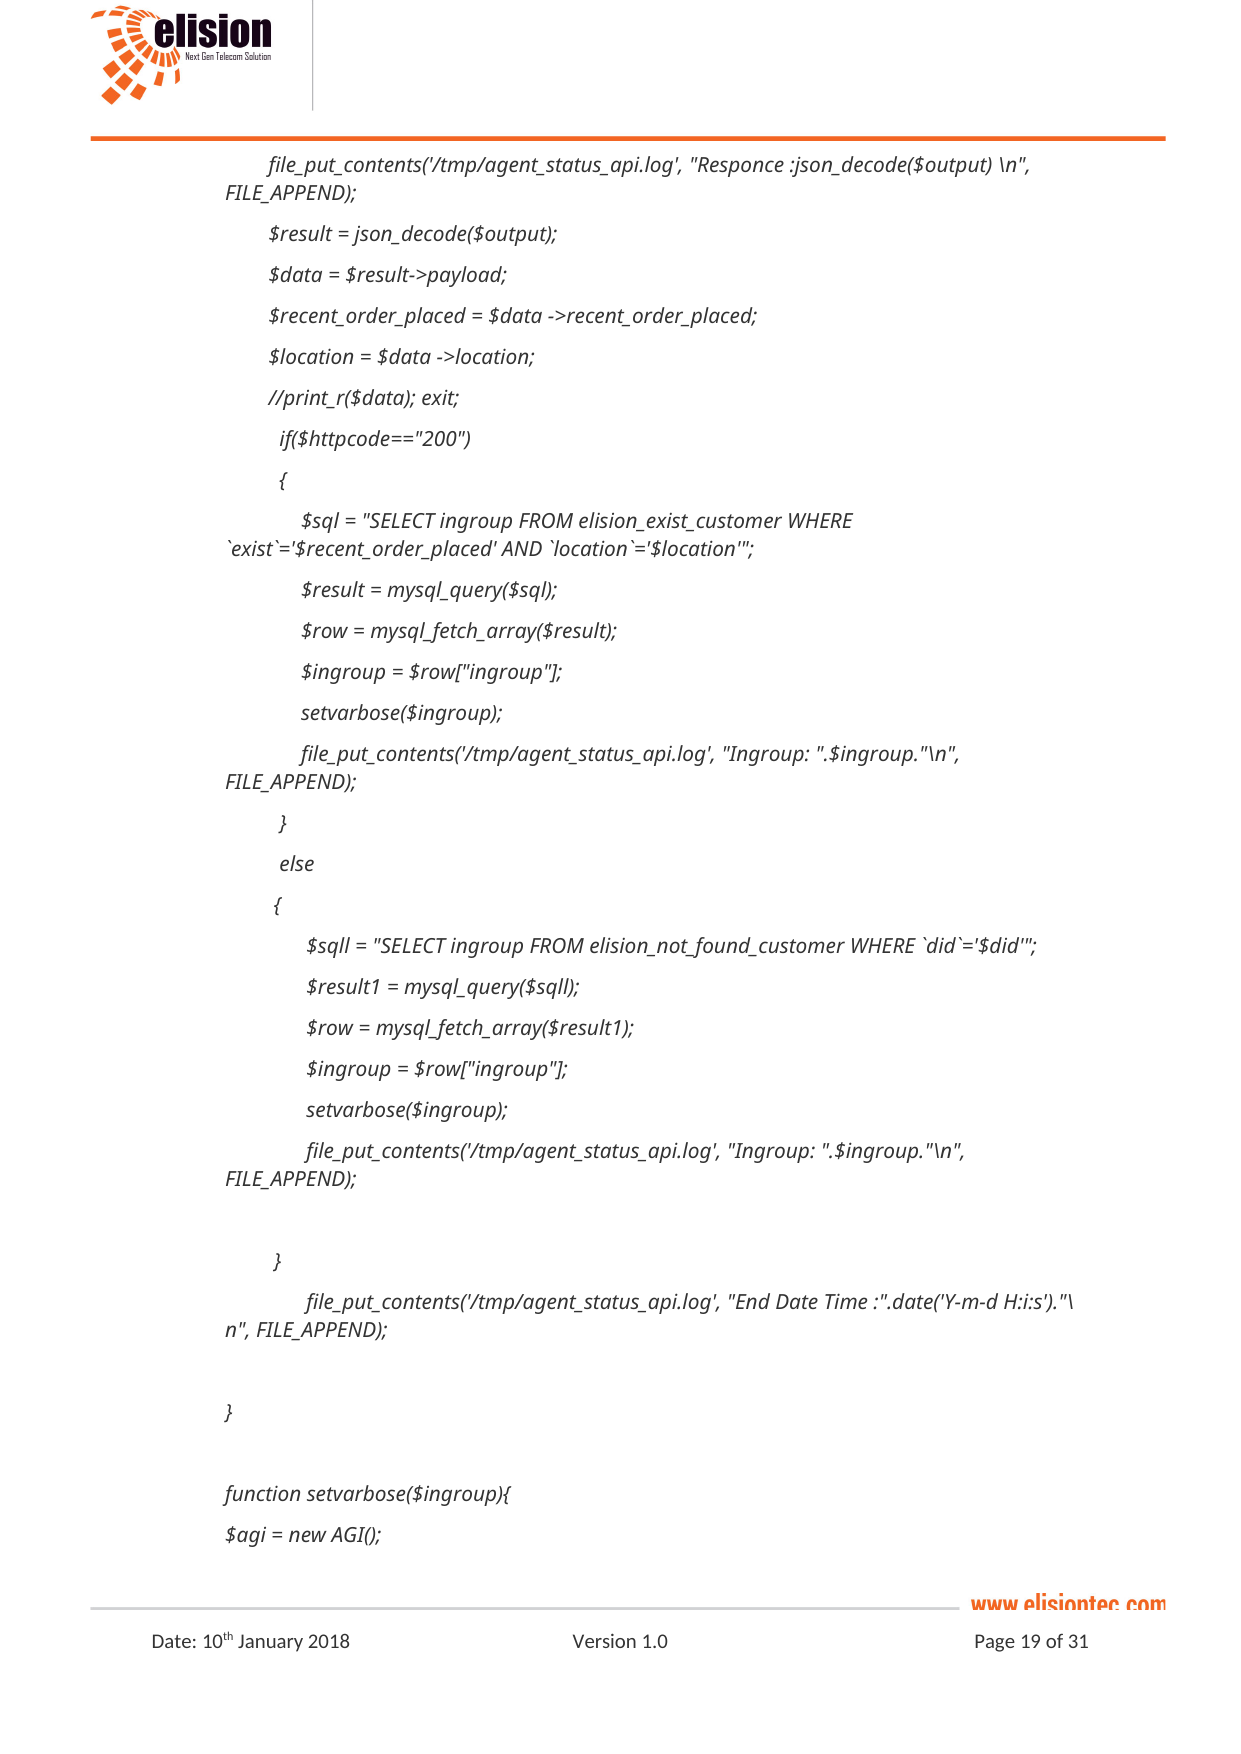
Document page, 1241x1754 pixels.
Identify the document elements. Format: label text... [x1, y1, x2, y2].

text $row = mysql_fetch_array($result1); [225, 1013, 1090, 1042]
text setvarbose($ingroup); [225, 1095, 1090, 1123]
text $row = mysql_fetch_array($result); [225, 616, 1090, 645]
text if($httpcode=="200") [225, 424, 1090, 452]
text file_put_contents('/tmp/agent_status_api.log', "Responce :json_decode($output) \n", FILE_APPEND); [225, 150, 1090, 207]
text $sqll = "SELECT ingroup FROM elision_not_found_customer WHERE `did`='$did'"; [225, 931, 1090, 960]
text file_put_contents('/tmp/agent_status_api.log', "Ingroup: ".$ingroup."\n", FILE_APPEND); [225, 739, 1090, 796]
text } [225, 1397, 1090, 1426]
text $ingroup = $row["ingroup"]; [225, 1054, 1090, 1082]
text file_put_contents('/tmp/agent_status_api.log', "End Date Time :".date('Y-m-d H:i:s')."\n", FILE_APPEND); [225, 1287, 1090, 1344]
text } [225, 1246, 1090, 1275]
text //print_r($data); exit; [225, 383, 1090, 412]
text $sql = "SELECT ingroup FROM elision_exist_customer WHERE `exist`='$recent_order_placed' AND `location`='$location'"; [225, 506, 1090, 563]
text { [225, 890, 1090, 919]
text $result = json_decode($output); [225, 219, 1090, 248]
text $agi = new AGI(); [225, 1520, 1090, 1549]
text $ingroup = $row["ingroup"]; [225, 657, 1090, 686]
text $data = $result->payload; [225, 260, 1090, 289]
text { [225, 465, 1090, 493]
text else [225, 849, 1090, 878]
text setvarbose($ingroup); [225, 698, 1090, 727]
picture [90, 0, 1164, 141]
text file_put_contents('/tmp/agent_status_api.log', "Ingroup: ".$ingroup."\n", FILE_APPEND); [225, 1136, 1090, 1193]
picture [90, 1593, 1165, 1610]
text $recent_order_placed = $data ->recent_order_placed; [225, 301, 1090, 330]
text $location = $data ->location; [225, 342, 1090, 371]
text } [225, 808, 1090, 837]
text $result = mysql_query($sql); [225, 575, 1090, 604]
text function setvarbose($ingroup){ [225, 1479, 1090, 1508]
text $result1 = mysql_query($sqll); [225, 972, 1090, 1001]
